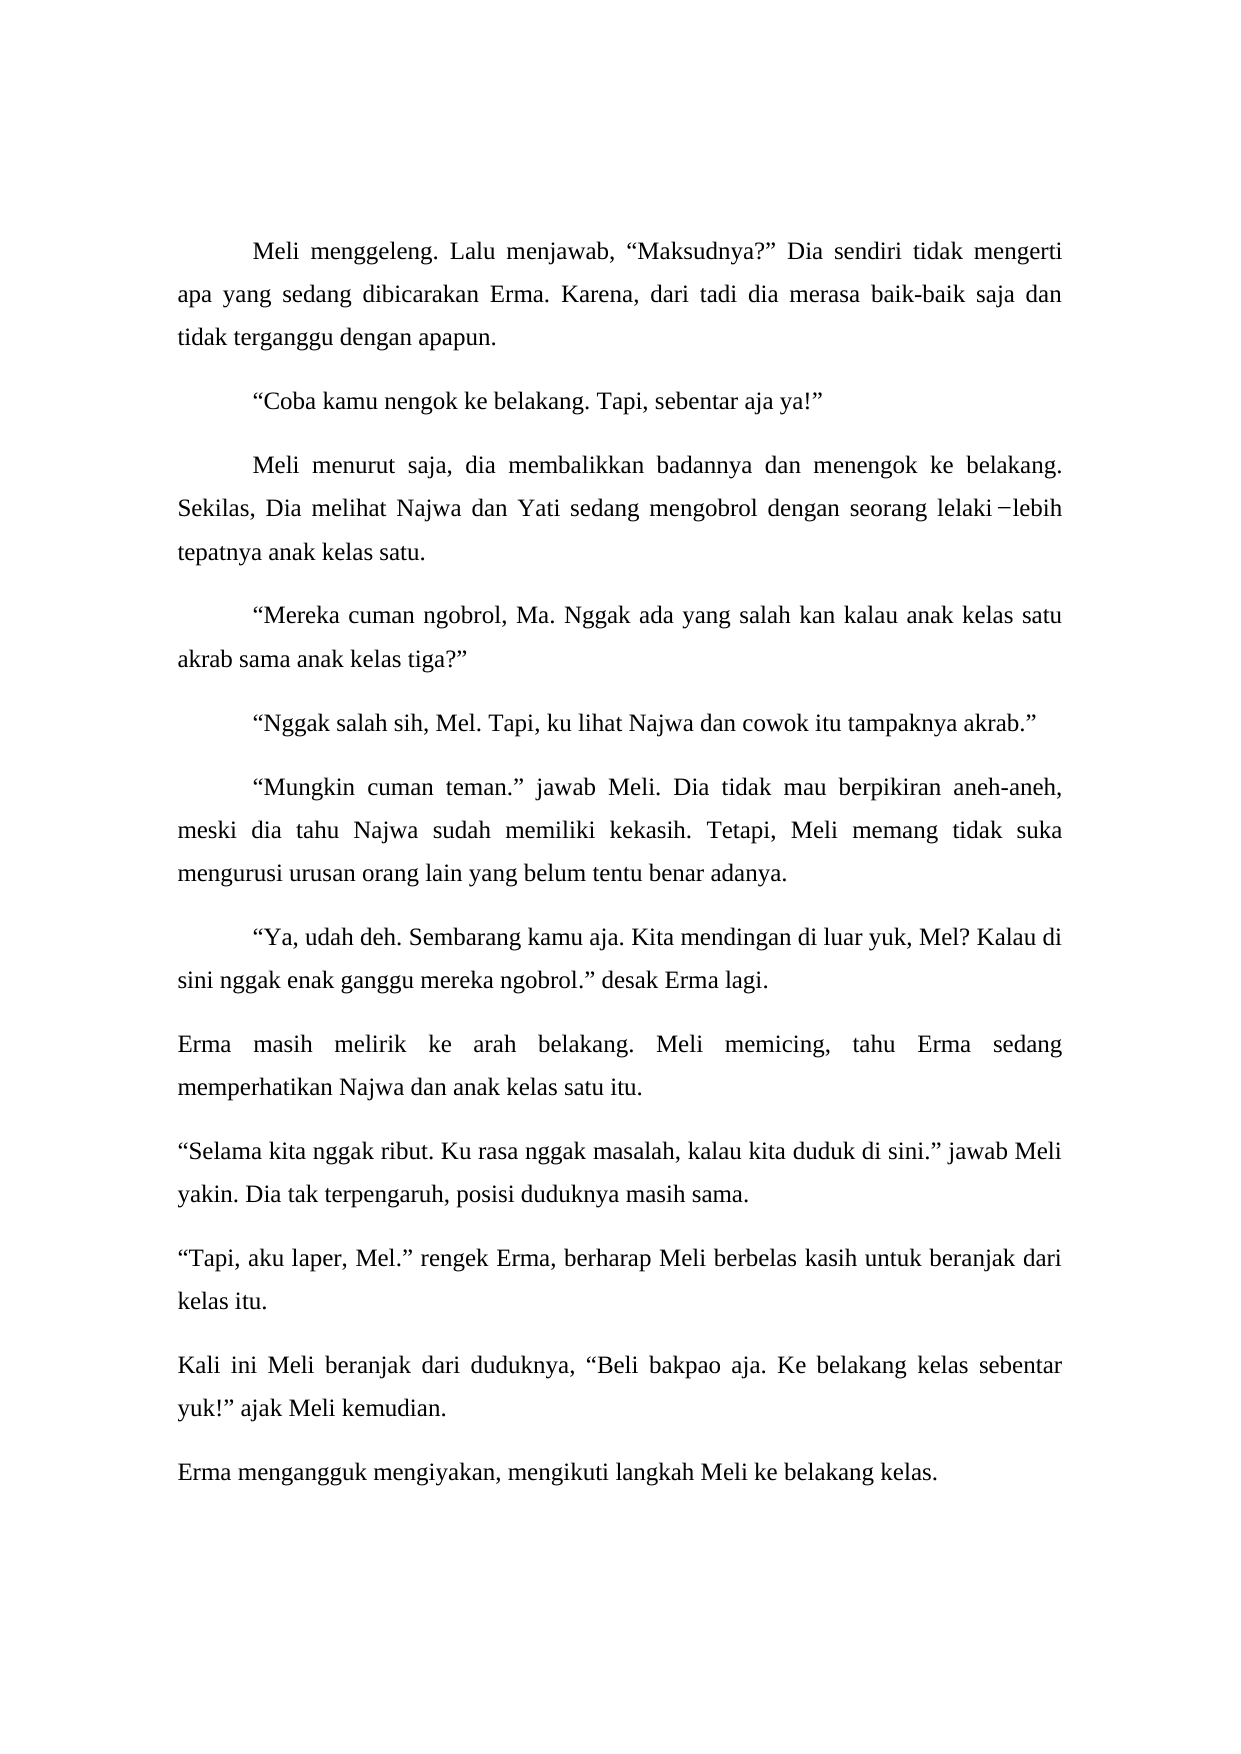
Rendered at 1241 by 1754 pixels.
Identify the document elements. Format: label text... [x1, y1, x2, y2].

text “Tapi, aku laper, Mel.” rengek Erma, berharap Meli berbelas kasih untuk beranjak dari kelas itu. [177, 1243, 1063, 1315]
text Meli menggeleng. Lalu menjawab, “Maksudnya?” Dia sendiri tidak mengerti apa yang sedang dibicarakan Erma. Karena, dari tadi dia merasa baik-baik saja dan tidak terganggu dengan apapun. [177, 236, 1063, 351]
text “Mungkin cuman teman.” jawab Meli. Dia tidak mau berpikiran aneh-aneh, meski dia tahu Najwa sudah memiliki kekasih. Tetapi, Meli memang tidak suka mengurusi urusan orang lain yang belum tentu benar adanya. [177, 772, 1063, 887]
text Meli menurut saja, dia membalikkan badannya dan menengok ke belakang. Sekilas, Dia melihat Najwa dan Yati sedang mengobrol dengan seorang lelaki ̶ lebih tepatnya anak kelas satu. [177, 450, 1063, 565]
text “Mereka cuman ngobrol, Ma. Nggak ada yang salah kan kalau anak kelas satu akrab sama anak kelas tiga?” [177, 601, 1063, 672]
text “Ya, udah deh. Sembarang kamu aja. Kita mendingan di luar yuk, Mel? Kalau di sini nggak enak ganggu mereka ngobrol.” desak Erma lagi. [177, 922, 1063, 994]
text Erma masih melirik ke arah belakang. Meli memicing, tahu Erma sedang memperhatikan Najwa dan anak kelas satu itu. [177, 1029, 1063, 1101]
text “Nggak salah sih, Mel. Tapi, ku lihat Najwa dan cowok itu tampaknya akrab.” [177, 708, 1063, 736]
text Erma mengangguk mengiyakan, mengikuti langkah Meli ke belakang kelas. [177, 1457, 1063, 1486]
text “Selama kita nggak ribut. Ku rasa nggak masalah, kalau kita duduk di sini.” jawab Meli yakin. Dia tak terpengaruh, posisi duduknya masih sama. [177, 1136, 1063, 1208]
text Kali ini Meli beranjak dari duduknya, “Beli bakpao aja. Ke belakang kelas sebentar yuk!” ajak Meli kemudian. [177, 1350, 1063, 1422]
text “Coba kamu nengok ke belakang. Tapi, sebentar aja ya!” [177, 386, 1063, 415]
